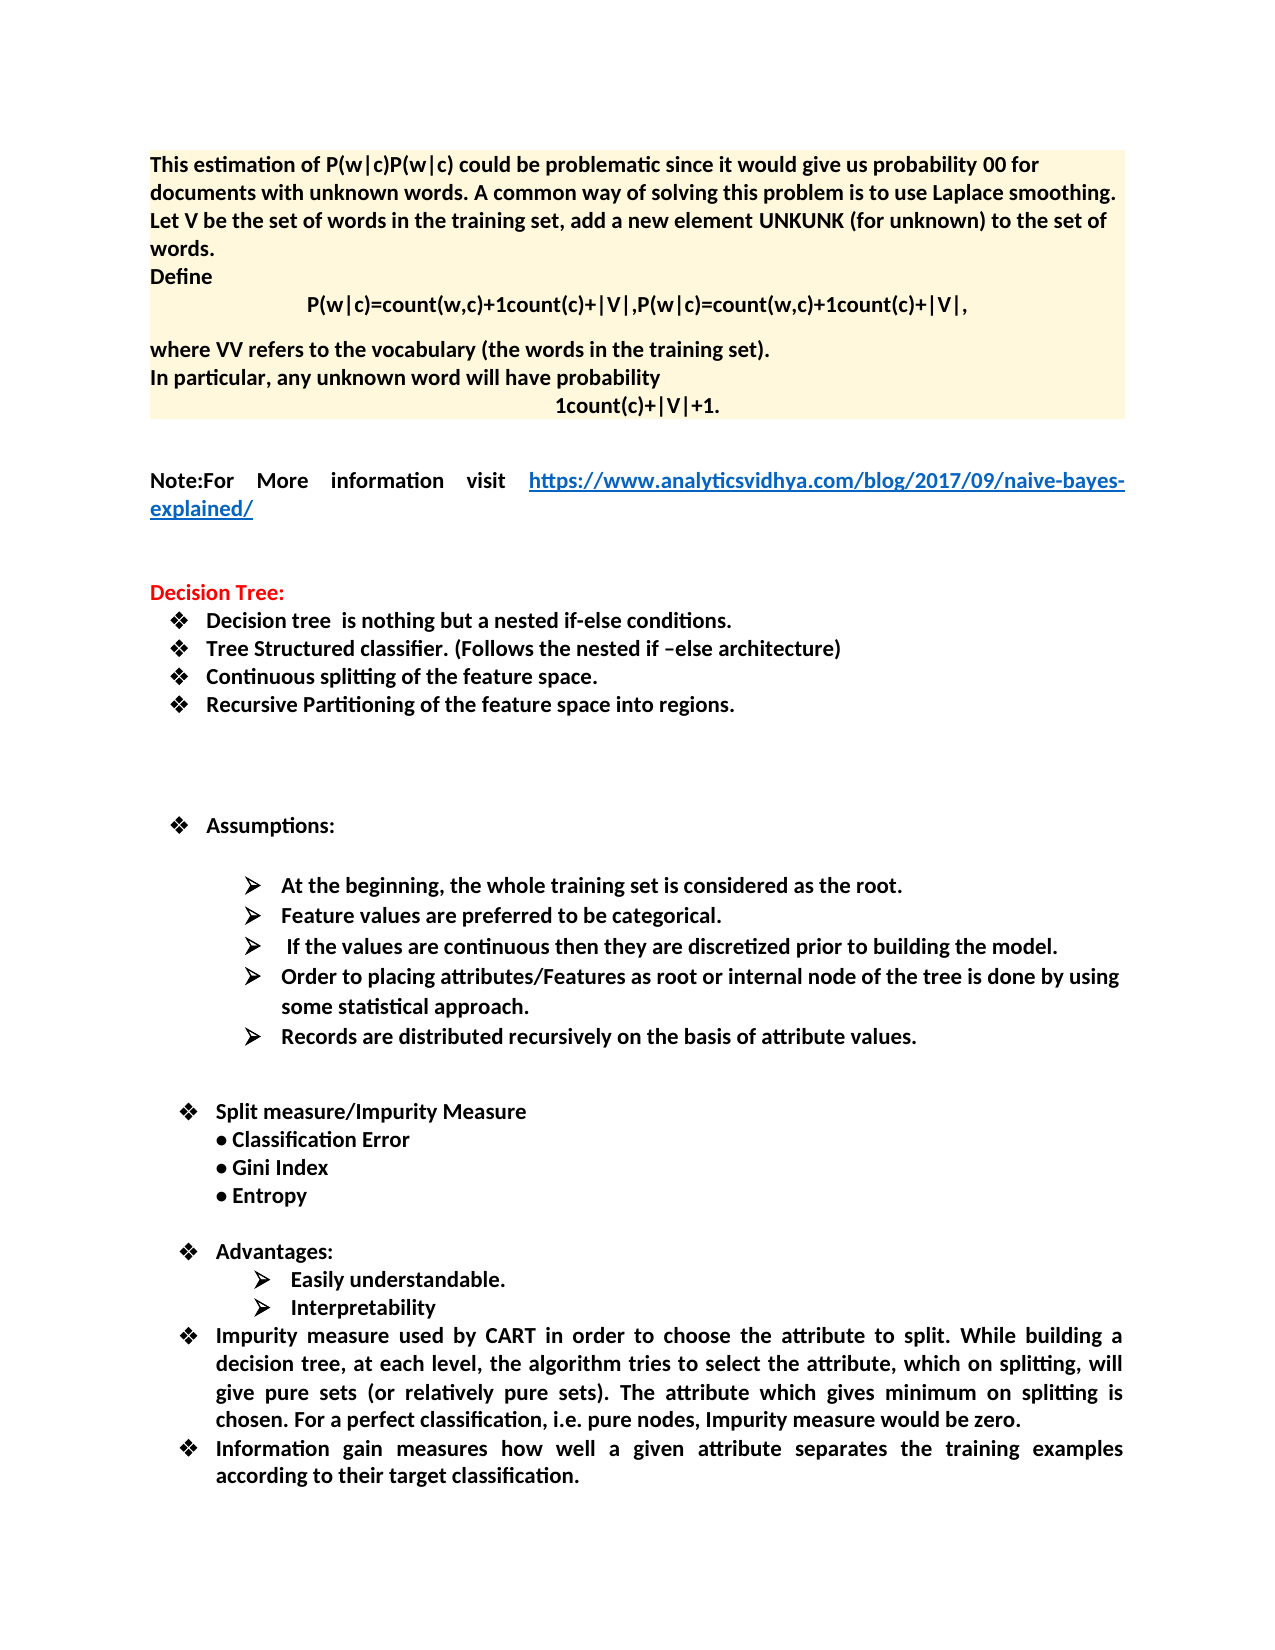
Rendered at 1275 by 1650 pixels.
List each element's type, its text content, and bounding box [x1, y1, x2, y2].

text Let V be the set of words in the training set, add a new element UNKUNK (for unknown) to the set of words. [150, 206, 1125, 262]
list • Classification Error [216, 1125, 1125, 1153]
list At the beginning, the whole training set is considered as the root. [244, 871, 1125, 899]
list If the values are continuous then they are discretized prior to building the model. [244, 932, 1125, 960]
list • Entropy [216, 1181, 1125, 1209]
list Interpretability [253, 1293, 1125, 1322]
text P(w|c)=count(w,c)+1count(c)+|V|,P(w|c)=count(w,c)+1count(c)+|V|, [150, 290, 1125, 318]
list Advantages: [178, 1237, 1125, 1266]
text Define [150, 262, 1125, 290]
list Continuous splitting of the feature space. [169, 662, 1125, 690]
list Assumptions: [169, 811, 1125, 839]
list Easily understandable. [253, 1266, 1125, 1293]
list Feature values are preferred to be categorical. [244, 902, 1125, 930]
list Impurity measure used by CART in order to choose the attribute to split. While building a decision tree, at each level, the algorithm tries to select the attribute, which on splitting, will give pure sets (or relatively pure sets). The attribute which gives minimum on splitting is chosen. For a perfect classification, i.e. pure nodes, Impurity measure would be zero. [178, 1322, 1125, 1434]
text Note:For More information visit https://www.analyticsvidhya.com/blog/2017/09/naive-bayes-explained/ [150, 466, 1125, 522]
list Decision tree is nothing but a nested if-else conditions. [169, 606, 1125, 634]
text 1count(c)+|V|+1. [150, 391, 1125, 419]
text In particular, any unknown word will have probability [150, 363, 1125, 391]
list • Gini Index [216, 1153, 1125, 1181]
list Split measure/Impurity Measure [178, 1097, 1125, 1125]
list Recursive Partitioning of the feature space into regions. [169, 690, 1125, 718]
text Decision Tree: [150, 578, 1125, 606]
list Records are distributed recursively on the basis of attribute values. [244, 1022, 1125, 1051]
list Tree Structured classifier. (Follows the nested if –else architecture) [169, 634, 1125, 662]
list Information gain measures how well a given attribute separates the training examples according to their target classification. [178, 1434, 1125, 1490]
list Order to placing attributes/Features as root or internal node of the tree is done by using some statistical approach. [244, 962, 1125, 1020]
text where VV refers to the vocabulary (the words in the training set). [150, 335, 1125, 363]
